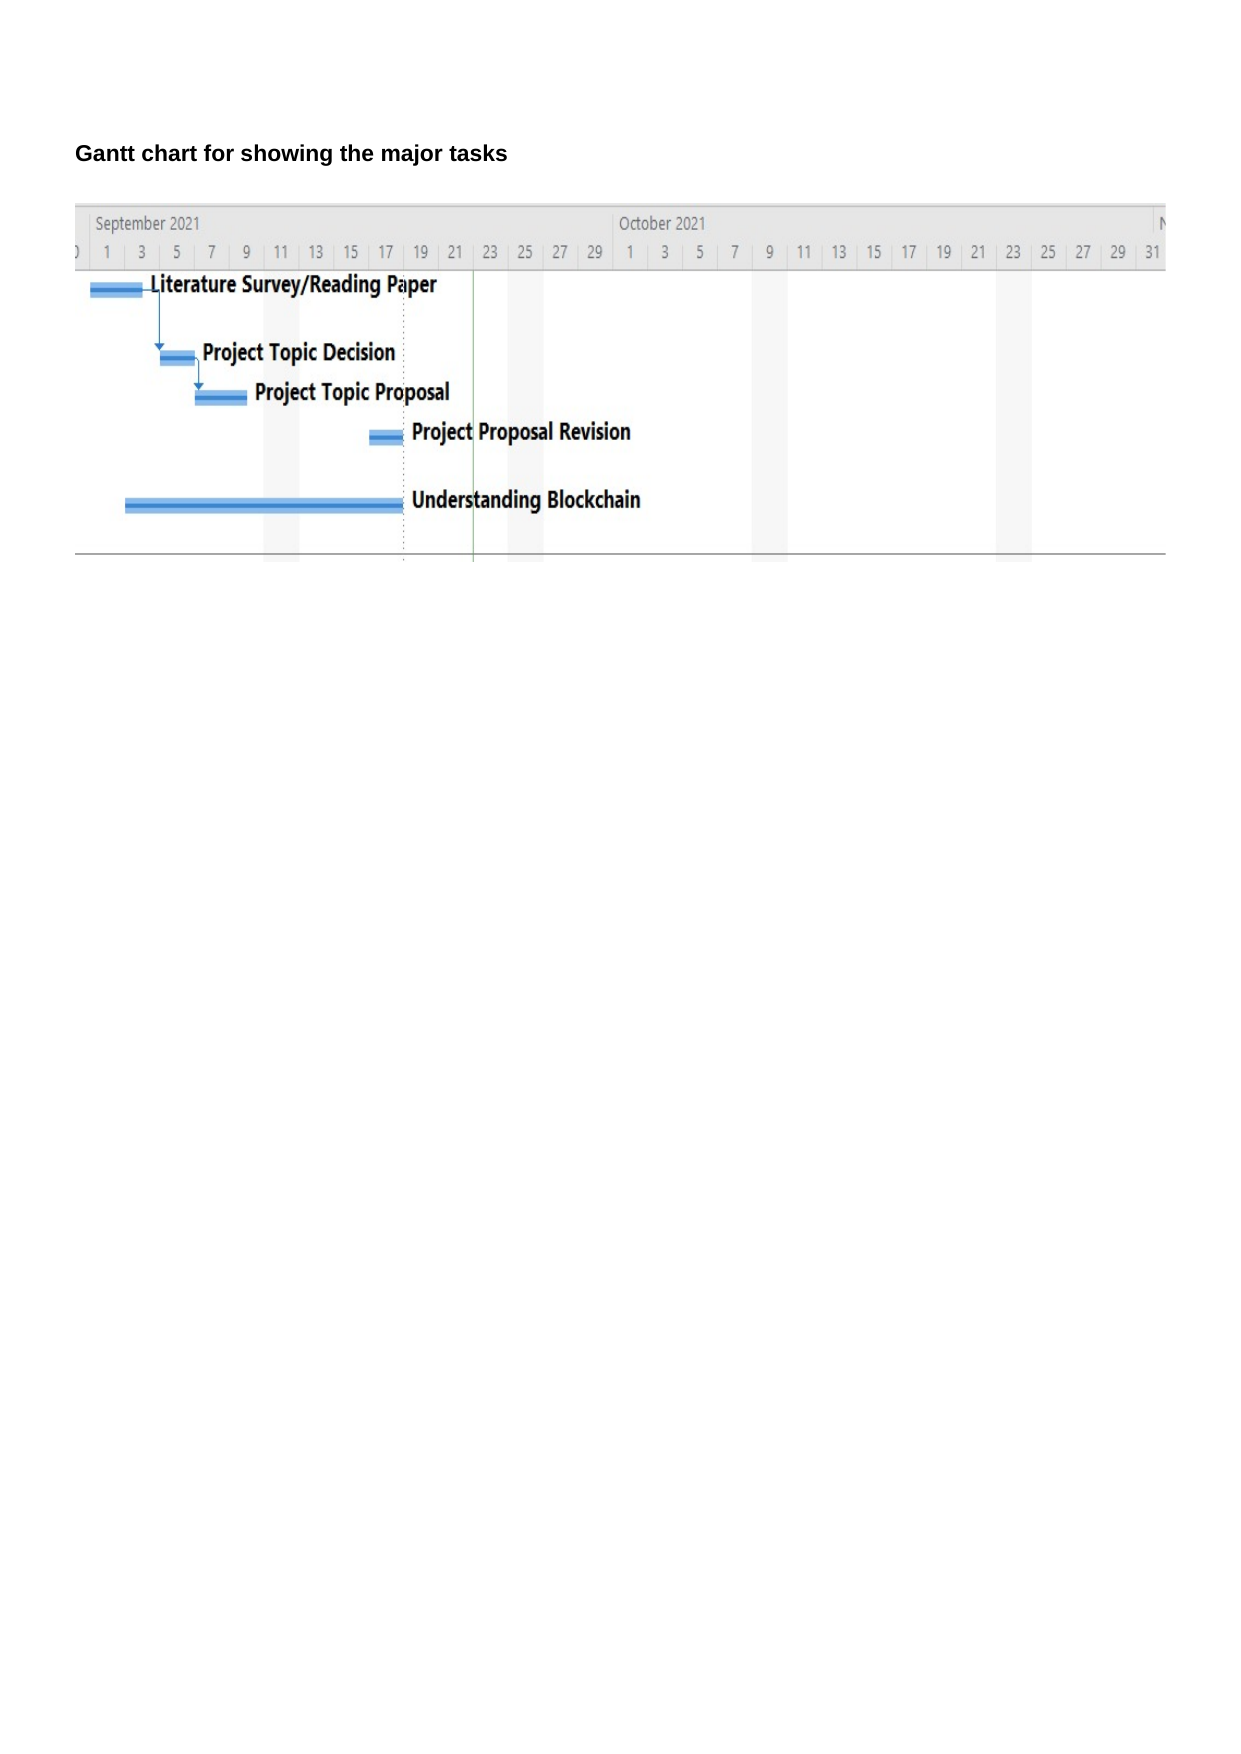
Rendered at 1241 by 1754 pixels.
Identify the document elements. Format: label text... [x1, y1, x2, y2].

picture [75, 203, 1166, 562]
text Gantt chart for showing the major tasks [75, 139, 1165, 166]
